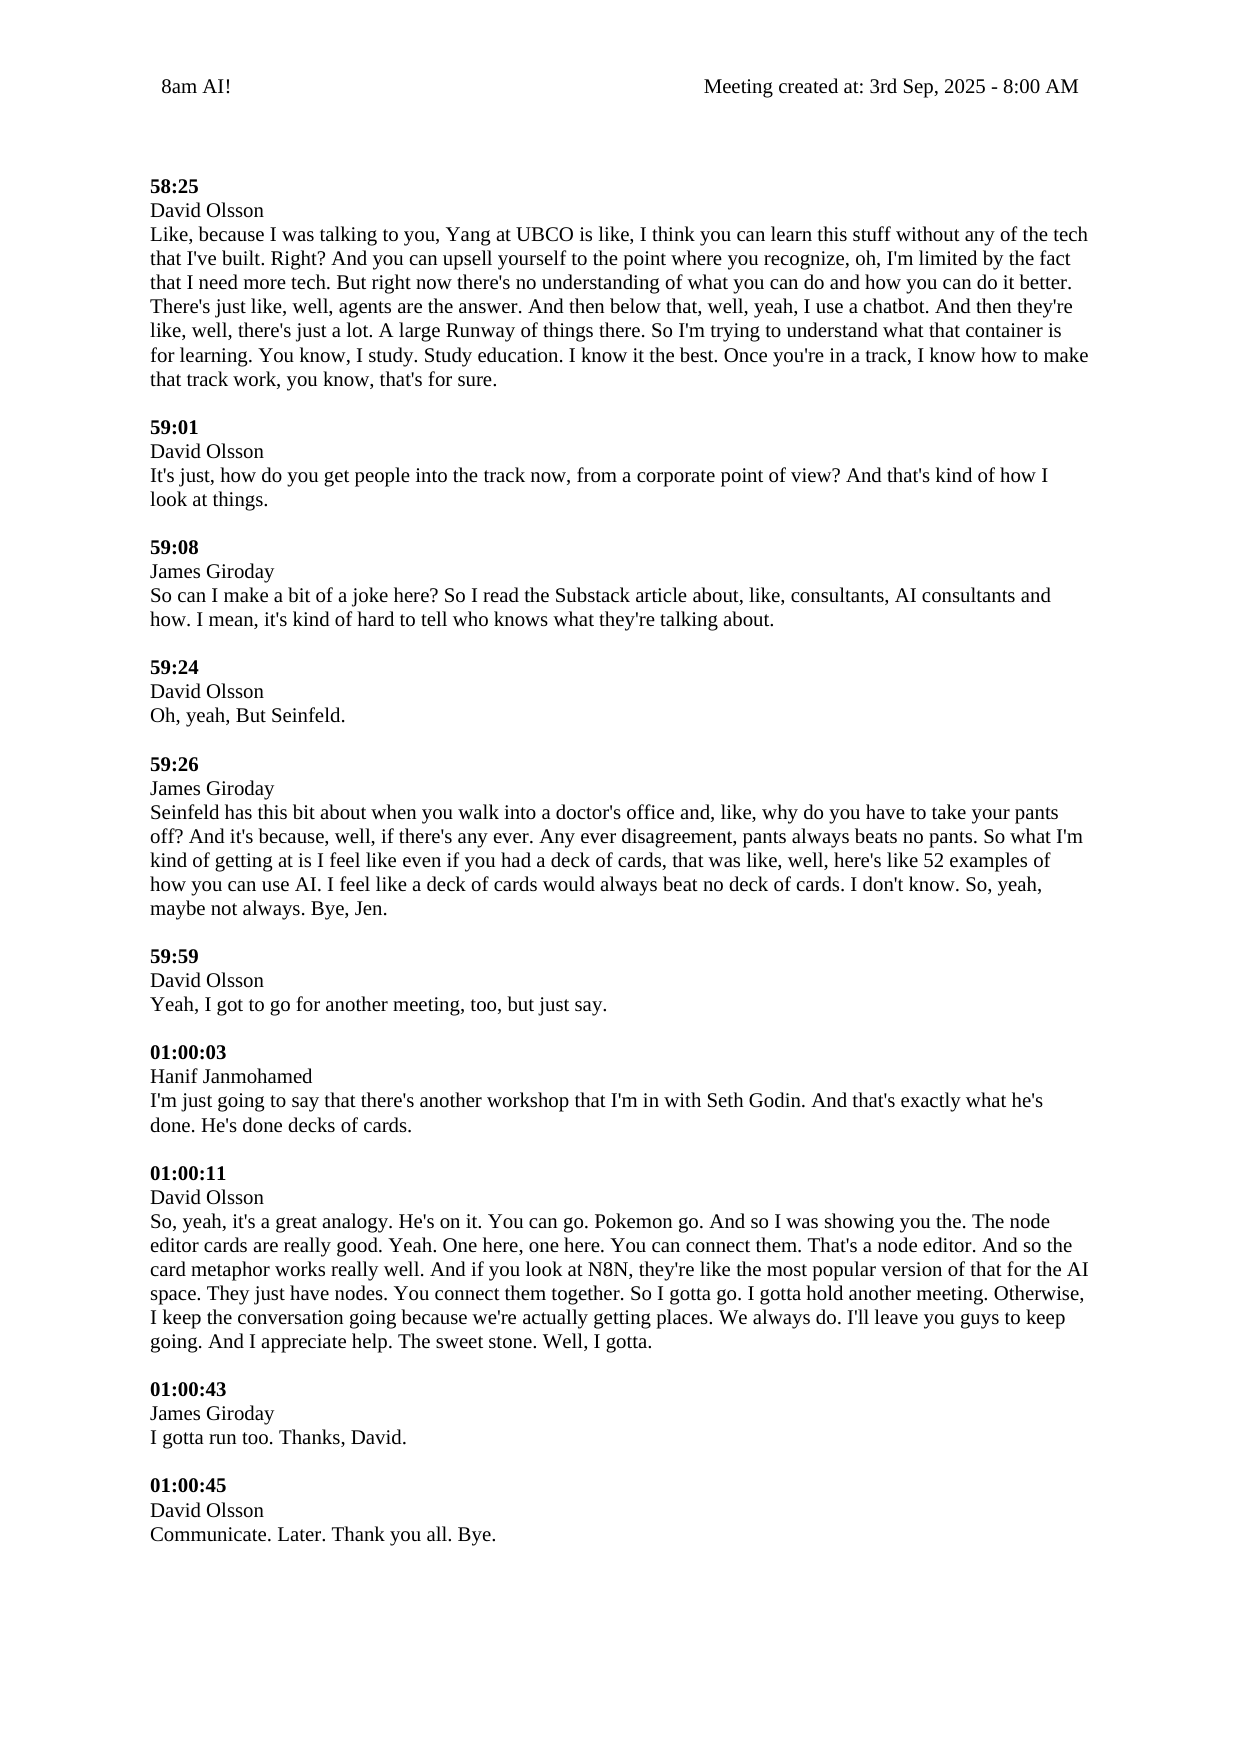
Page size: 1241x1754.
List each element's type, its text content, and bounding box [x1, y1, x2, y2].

text 59:59 David Olsson Yeah, I got to go for another meeting, too, but just say. [150, 920, 1090, 1016]
text 59:08 James Giroday So can I make a bit of a joke here? So I read the Substack article about, like, consultants, AI consultants and how. I mean, it's kind of hard to tell who knows what they're talking about. [150, 511, 1090, 631]
text 59:01 David Olsson It's just, how do you get people into the track now, from a corporate point of view? And that's kind of how I look at things. [150, 391, 1090, 511]
text 59:26 James Giroday Seinfeld has this bit about when you walk into a doctor's office and, like, why do you have to take your pants off? And it's because, well, if there's any ever. Any ever disagreement, pants always beats no pants. So what I'm kind of getting at is I feel like even if you had a deck of cards, that was like, well, here's like 52 examples of how you can use AI. I feel like a deck of cards would always beat no deck of cards. I don't know. So, yeah, maybe not always. Bye, Jen. [150, 727, 1090, 920]
text 01:00:43 James Giroday I gotta run too. Thanks, David. [150, 1353, 1090, 1449]
text 01:00:11 David Olsson So, yeah, it's a great analogy. He's on it. You can go. Pokemon go. And so I was showing you the. The node editor cards are really good. Yeah. One here, one here. You can connect them. That's a node editor. And so the card metaphor works really well. And if you look at N8N, they're like the most popular version of that for the AI space. They just have nodes. You connect them together. So I gotta go. I gotta hold another meeting. Otherwise, I keep the conversation going because we're actually getting places. We always do. I'll leave you guys to keep going. And I appreciate help. The sweet stone. Well, I gotta. [150, 1137, 1090, 1353]
text 58:25 David Olsson Like, because I was talking to you, Yang at UBCO is like, I think you can learn this stuff without any of the tech that I've built. Right? And you can upsell yourself to the point where you recognize, oh, I'm limited by the fact that I need more tech. But right now there's no understanding of what you can do and how you can do it better. There's just like, well, agents are the answer. And then below that, well, yeah, I use a chatbot. And then they're like, well, there's just a lot. A large Runway of things there. So I'm trying to understand what that container is for learning. You know, I study. Study education. I know it the best. Once you're in a track, I know how to make that track work, you know, that's for sure. [150, 150, 1090, 391]
text 59:24 David Olsson Oh, yeah, But Seinfeld. [150, 631, 1090, 727]
text 01:00:03 Hanif Janmohamed I'm just going to say that there's another workshop that I'm in with Seth Godin. And that's exactly what he's done. He's done decks of cards. [150, 1016, 1090, 1137]
text 01:00:45 David Olsson Communicate. Later. Thank you all. Bye. [150, 1449, 1090, 1546]
